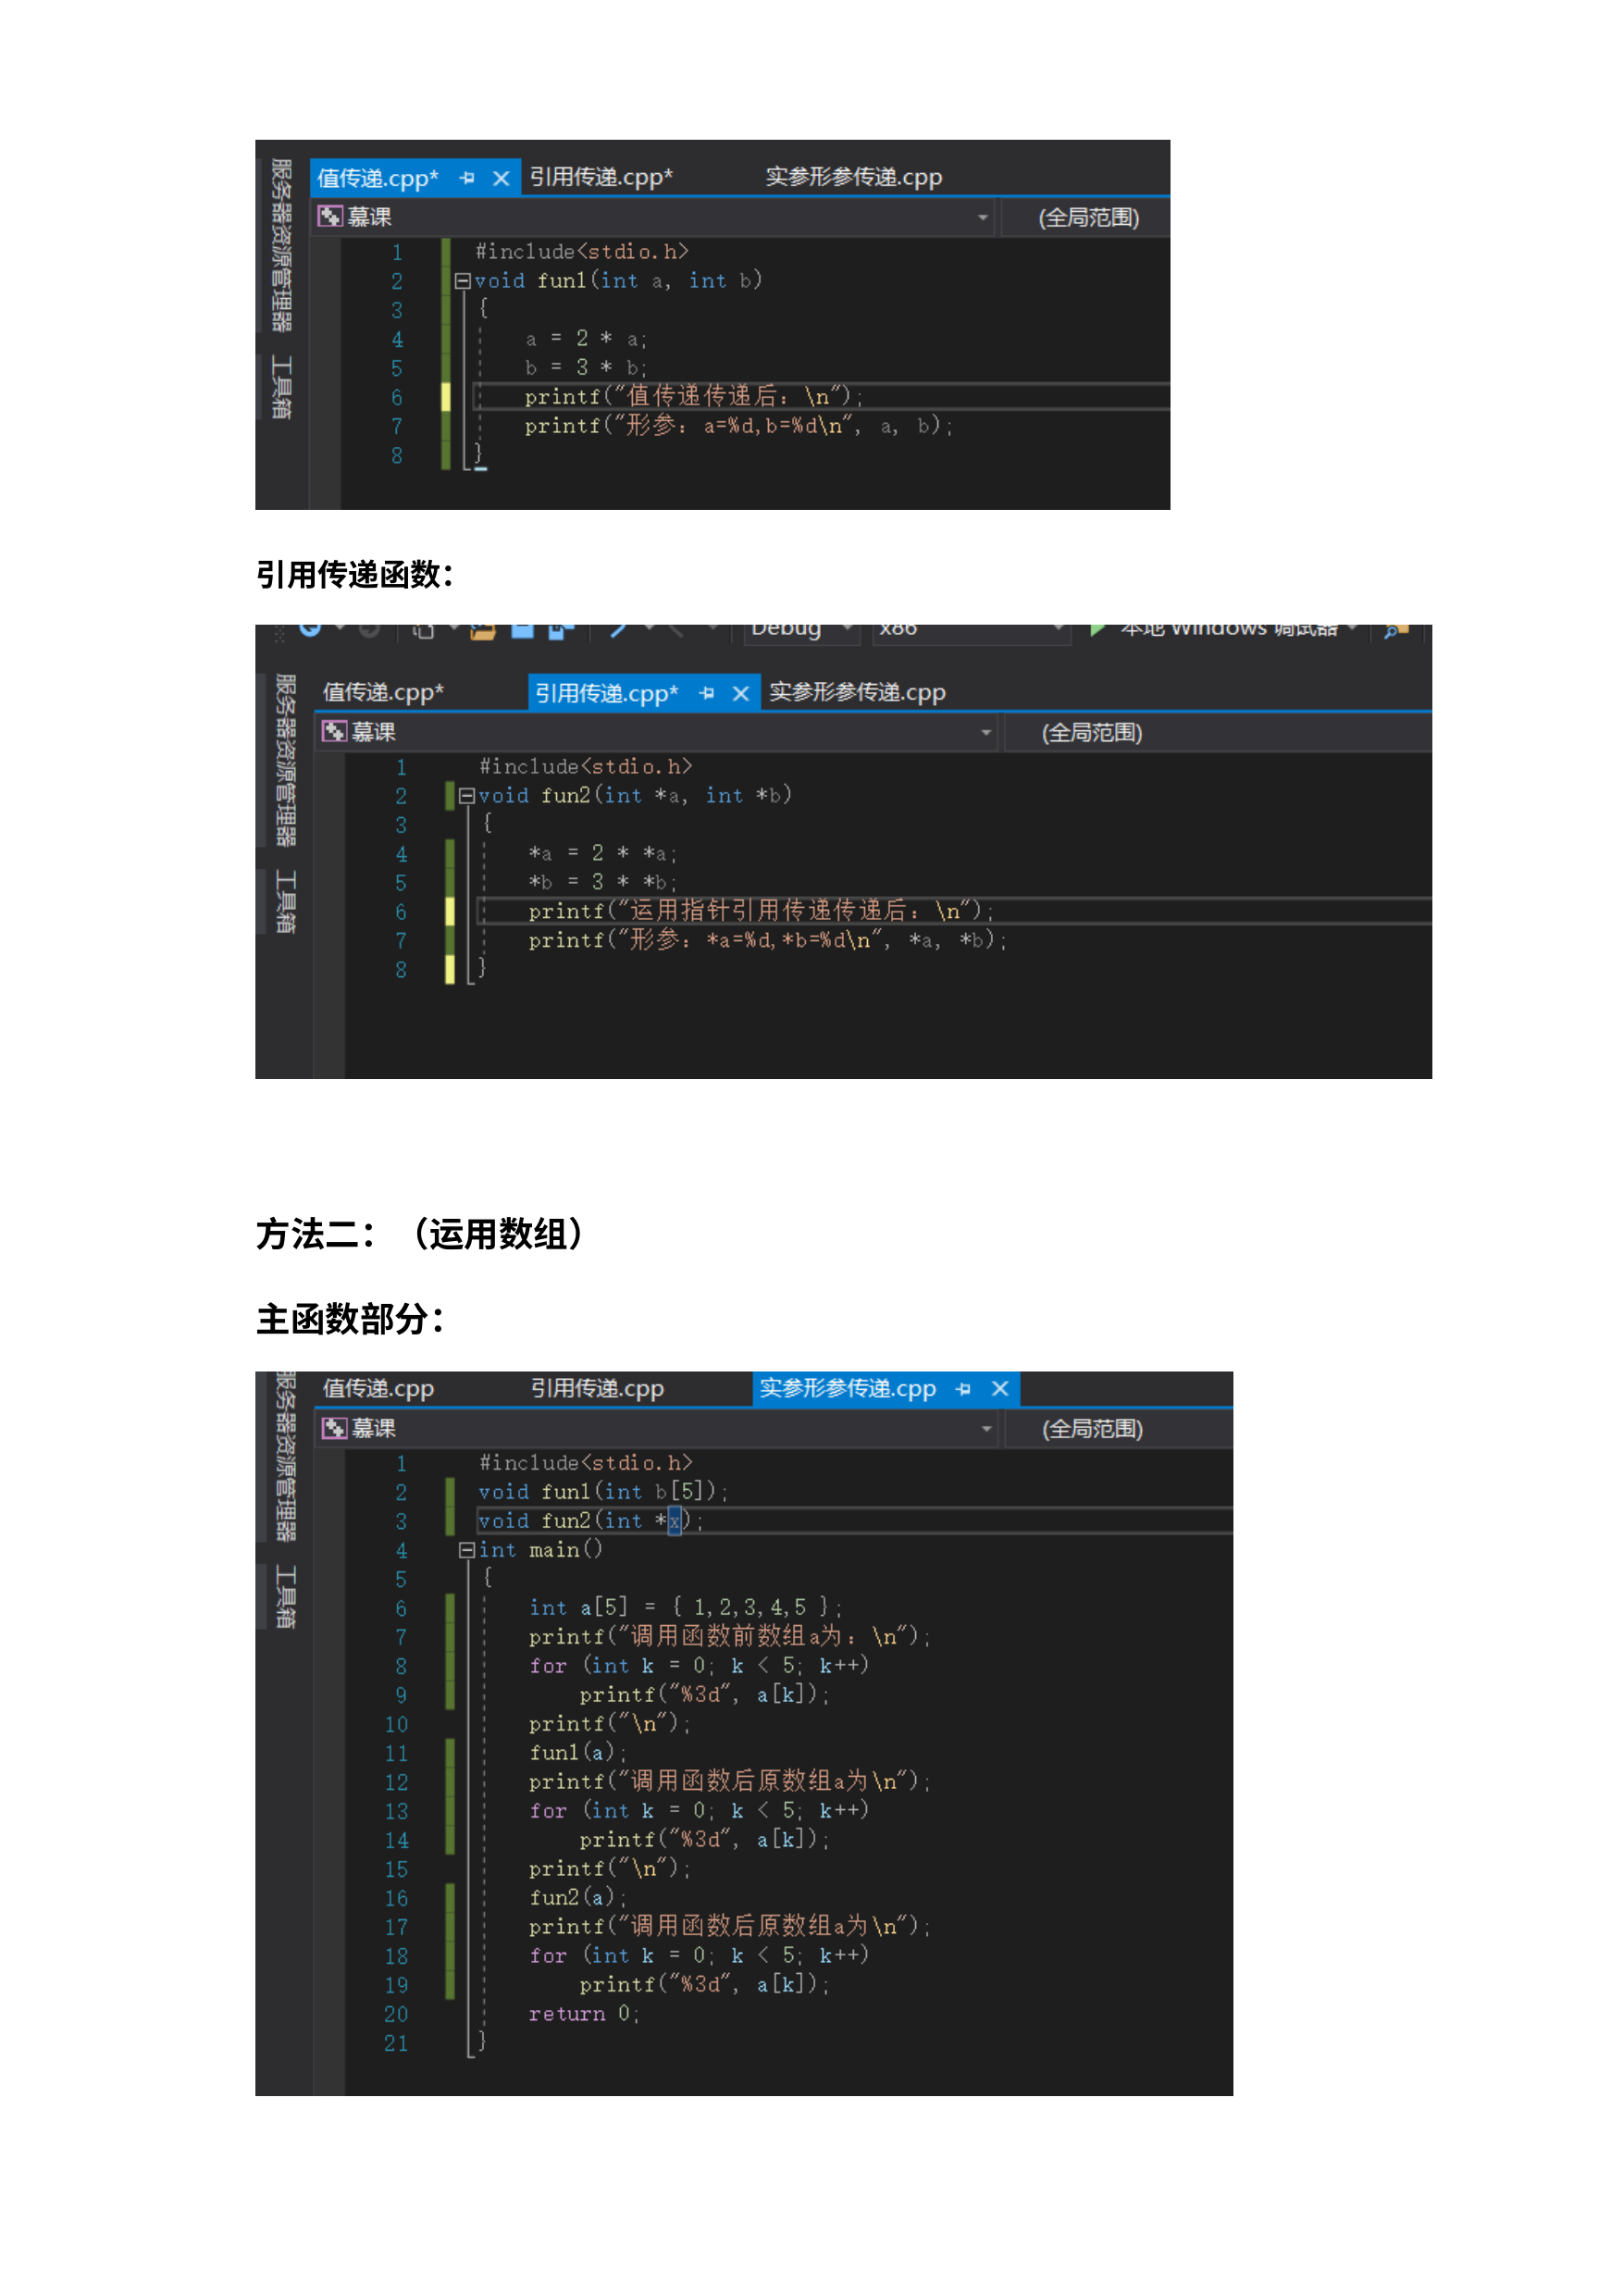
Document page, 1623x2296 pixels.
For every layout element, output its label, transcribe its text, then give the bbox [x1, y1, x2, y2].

text 主函数部分： [256, 1287, 1449, 1347]
picture [255, 625, 1432, 1079]
text 引用传递函数： [256, 542, 1449, 602]
text 方法二：（运用数组） [256, 1202, 1449, 1262]
picture [255, 1371, 1233, 2096]
picture [255, 140, 1171, 510]
